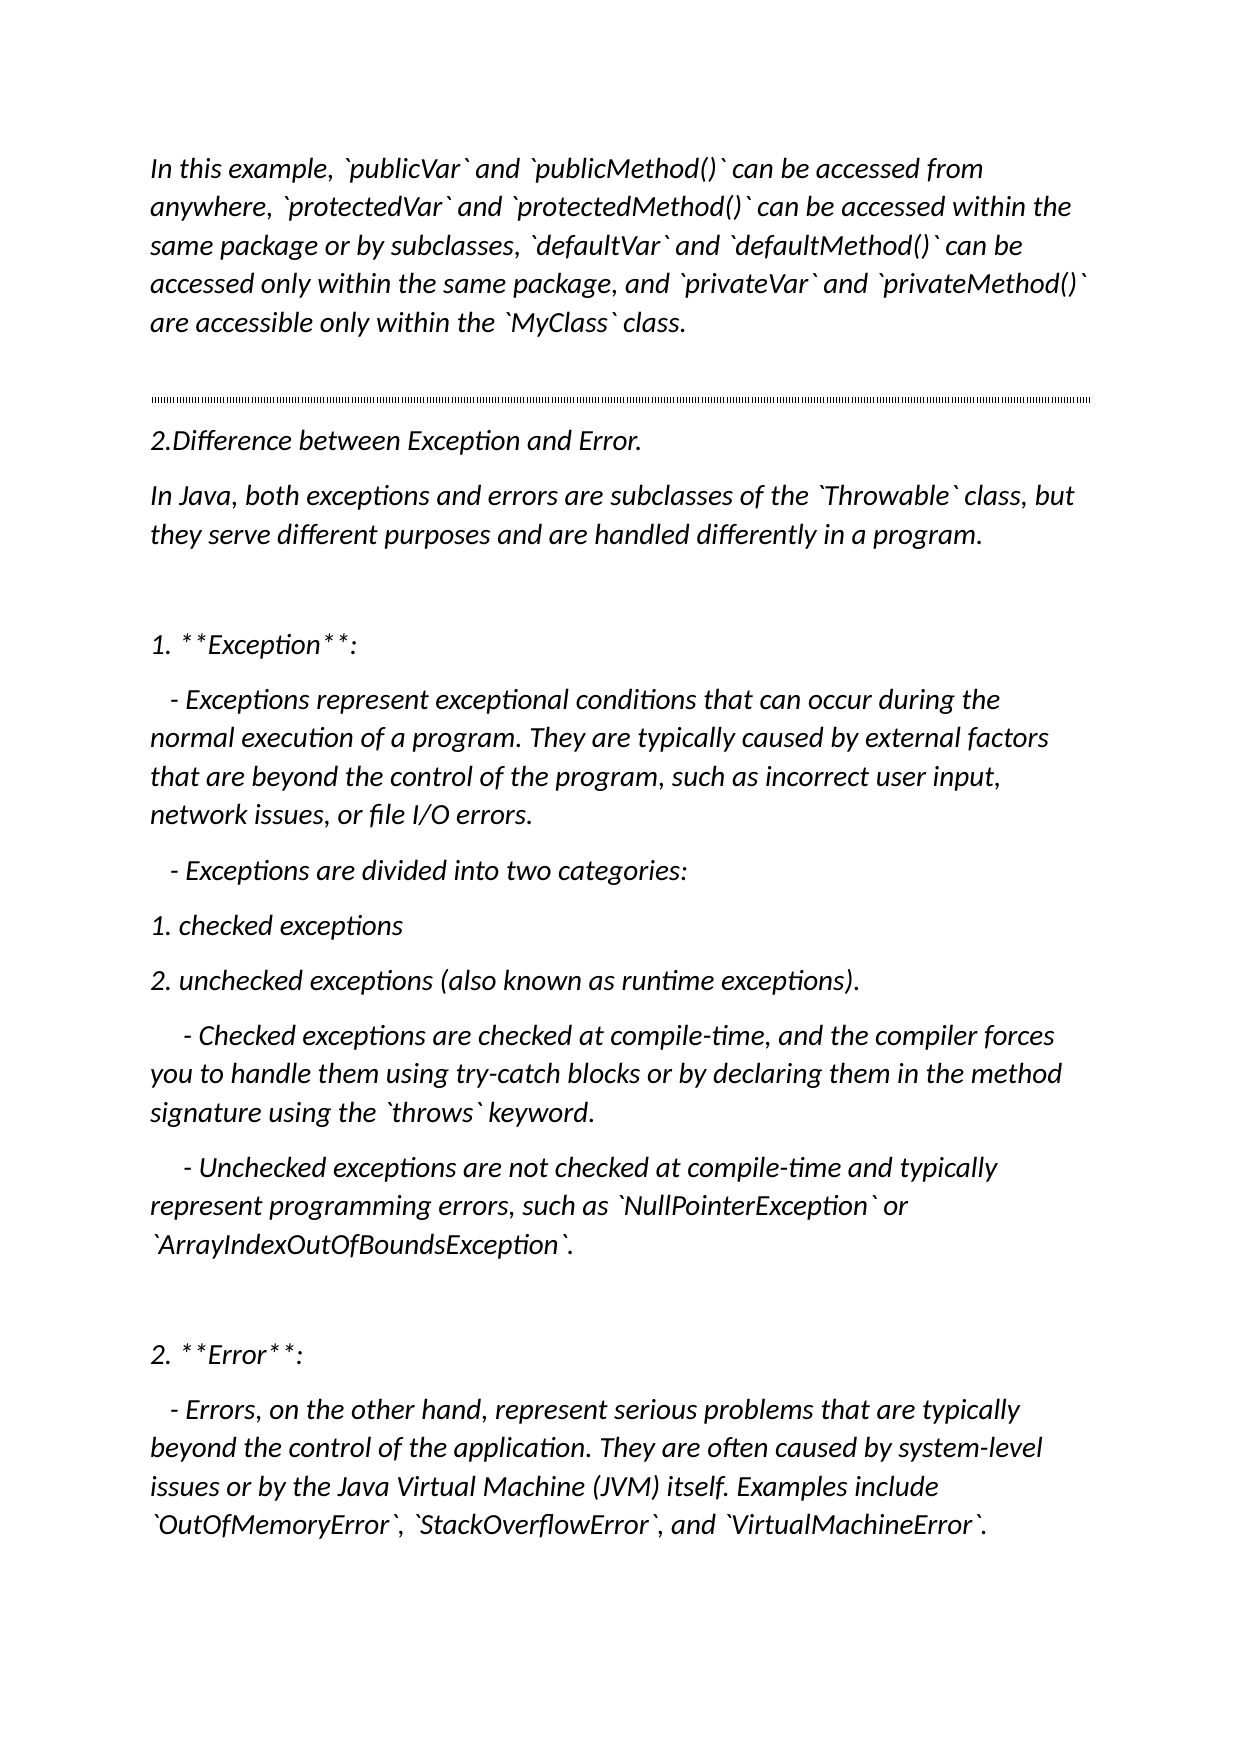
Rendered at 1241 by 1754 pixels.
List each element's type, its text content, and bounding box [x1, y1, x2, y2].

text - Errors, on the other hand, represent serious problems that are typically beyond the control of the application. They are often caused by system-level issues or by the Java Virtual Machine (JVM) itself. Examples include `OutOfMemoryError`, `StackOverflowError`, and `VirtualMachineError`. [150, 1391, 1090, 1542]
text - Exceptions represent exceptional conditions that can occur during the normal execution of a program. They are typically caused by external factors that are beyond the control of the program, such as incorrect user input, network issues, or file I/O errors. [150, 681, 1090, 832]
text - Exceptions are divided into two categories: [150, 852, 1090, 887]
text In this example, `publicVar` and `publicMethod()` can be accessed from anywhere, `protectedVar` and `protectedMethod()` can be accessed within the same package or by subclasses, `defaultVar` and `defaultMethod()` can be accessed only within the same package, and `privateVar` and `privateMethod()` are accessible only within the `MyClass` class. [150, 150, 1090, 339]
text - Checked exceptions are checked at compile-time, and the compiler forces you to handle them using try-catch blocks or by declaring them in the method signature using the `throws` keyword. [150, 1017, 1090, 1129]
text In Java, both exceptions and errors are subclasses of the `Throwable` class, but they serve different purposes and are handled differently in a program. [150, 477, 1090, 551]
text 2.Difference between Exception and Error. [150, 422, 1090, 458]
text 2. unchecked exceptions (also known as runtime exceptions). [150, 962, 1090, 997]
text 1. checked exceptions [150, 907, 1090, 942]
text - Unchecked exceptions are not checked at compile-time and typically represent programming errors, such as `NullPointerException` or `ArrayIndexOutOfBoundsException`. [150, 1149, 1090, 1261]
text 2. **Error**: [150, 1336, 1090, 1372]
text 1. **Exception**: [150, 626, 1090, 662]
